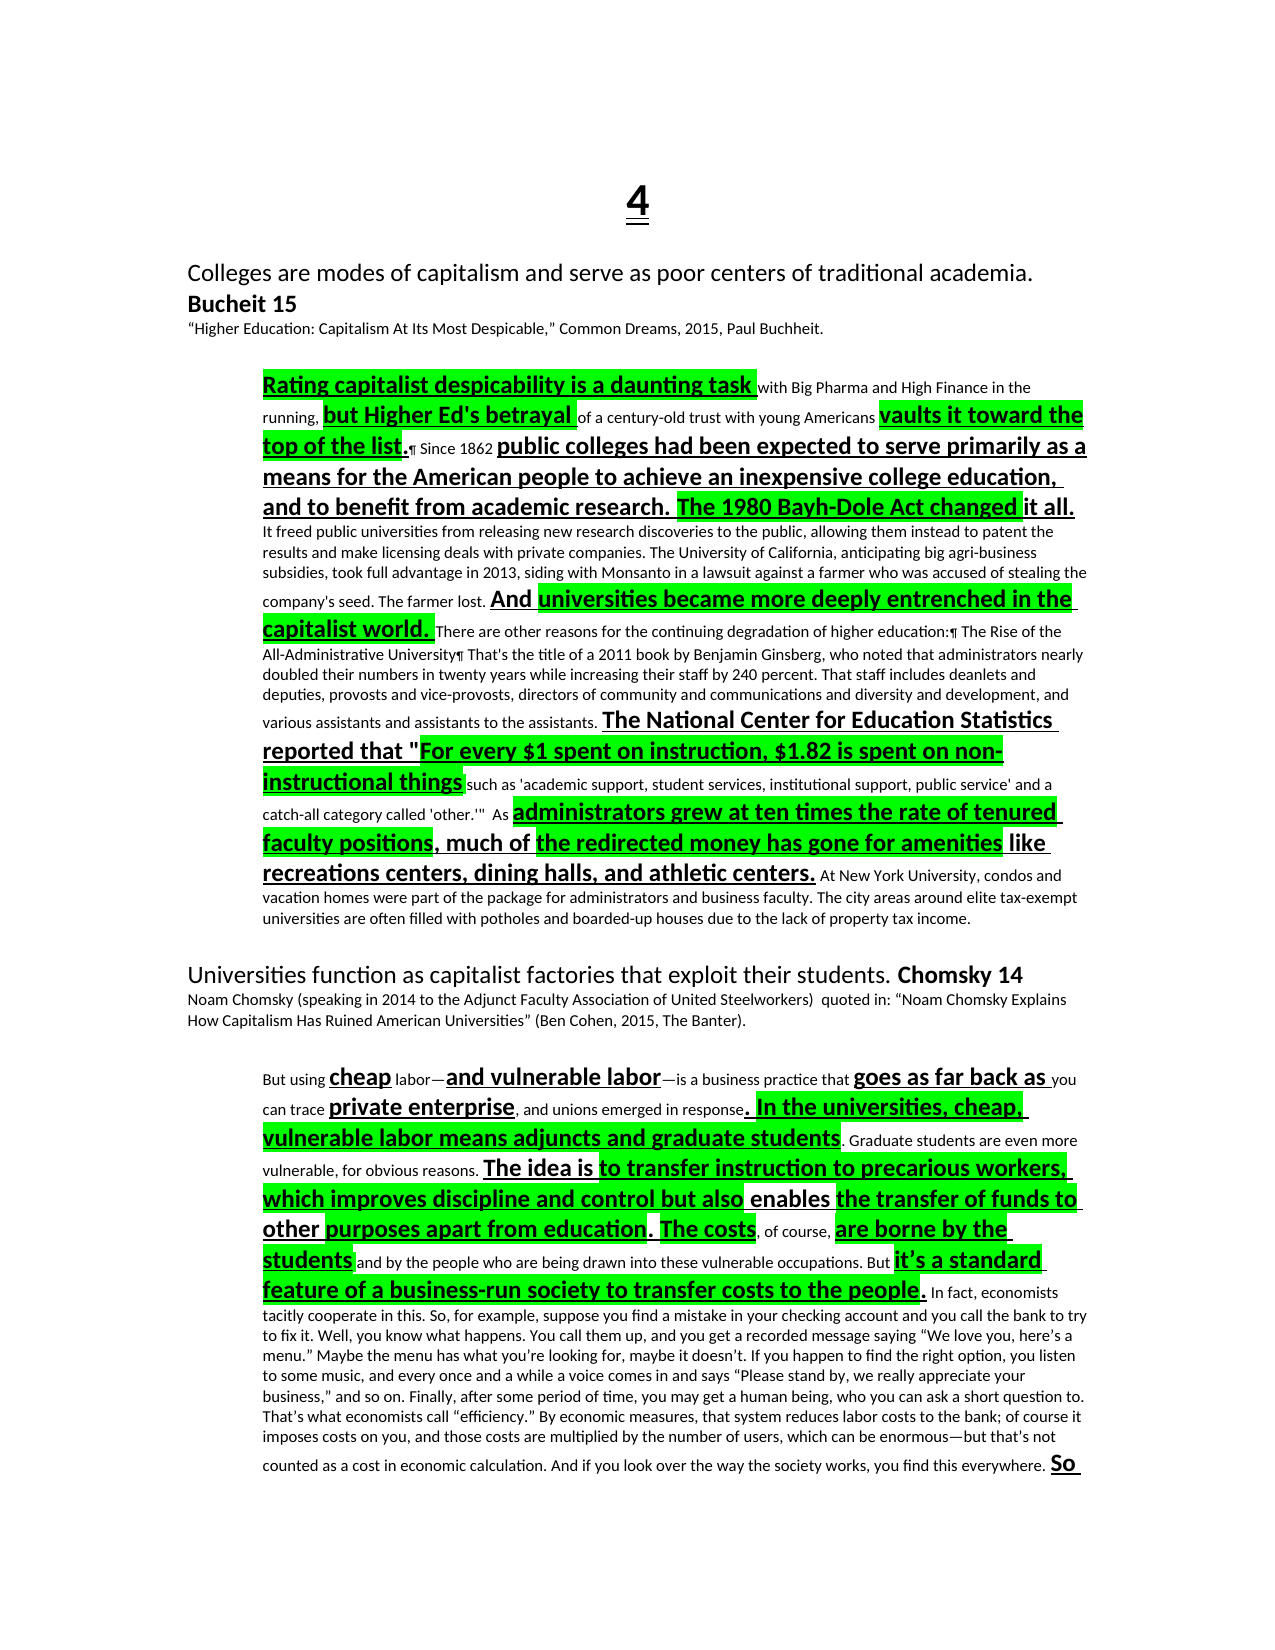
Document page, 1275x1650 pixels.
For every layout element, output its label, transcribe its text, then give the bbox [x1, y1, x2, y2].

text “Higher Education: Capitalism At Its Most Despicable,” Common Dreams, 2015, Paul Buchheit. [187, 318, 1087, 339]
subtitle 4 [187, 171, 1087, 227]
text Universities function as capitalist factories that exploit their students. Chomsky 14 [187, 959, 1087, 989]
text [262, 1061, 1087, 1477]
text Noam Chomsky (speaking in 2014 to the Adjunct Faculty Association of United Steelworkers) quoted in: “Noam Chomsky Explains How Capitalism Has Ruined American Universities” (Ben Cohen, 2015, The Banter). [187, 989, 1087, 1030]
text Rating capitalist despicability is a daunting task with Big Pharma and High Finance in the running, but Higher Ed's betrayal of a century-old trust with young Americans vaults it toward the top of the list.¶ Since 1862 public colleges had been expected to serve primarily as a means for the American people to achieve an inexpensive college education, and to benefit from academic research. The 1980 Bayh-Dole Act changed it all. It freed public universities from releasing new research discoveries to the public, allowing them instead to patent the results and make licensing deals with private companies. The University of California, anticipating big agri-business subsidies, took full advantage in 2013, siding with Monsanto in a lawsuit against a farmer who was accused of stealing the company's seed. The farmer lost. And universities became more deeply entrenched in the capitalist world. There are other reasons for the continuing degradation of higher education:¶ The Rise of the All-Administrative University¶ That's the title of a 2011 book by Benjamin Ginsberg, who noted that administrators nearly doubled their numbers in twenty years while increasing their staff by 240 percent. That staff includes deanlets and deputies, provosts and vice-provosts, directors of community and communications and diversity and development, and various assistants and assistants to the assistants. The National Center for Education Statistics reported that "For every $1 spent on instruction, $1.82 is spent on non-instructional things such as 'academic support, student services, institutional support, public service' and a catch-all category called 'other.'" As administrators grew at ten times the rate of tenured faculty positions, much of the redirected money has gone for amenities like recreations centers, dining halls, and athletic centers. At New York University, condos and vacation homes were part of the package for administrators and business faculty. The city areas around elite tax-exempt universities are often filled with potholes and boarded-up houses due to the lack of property tax income. [262, 369, 1087, 928]
text Colleges are modes of capitalism and serve as poor centers of traditional academia. Bucheit 15 [187, 257, 1087, 318]
